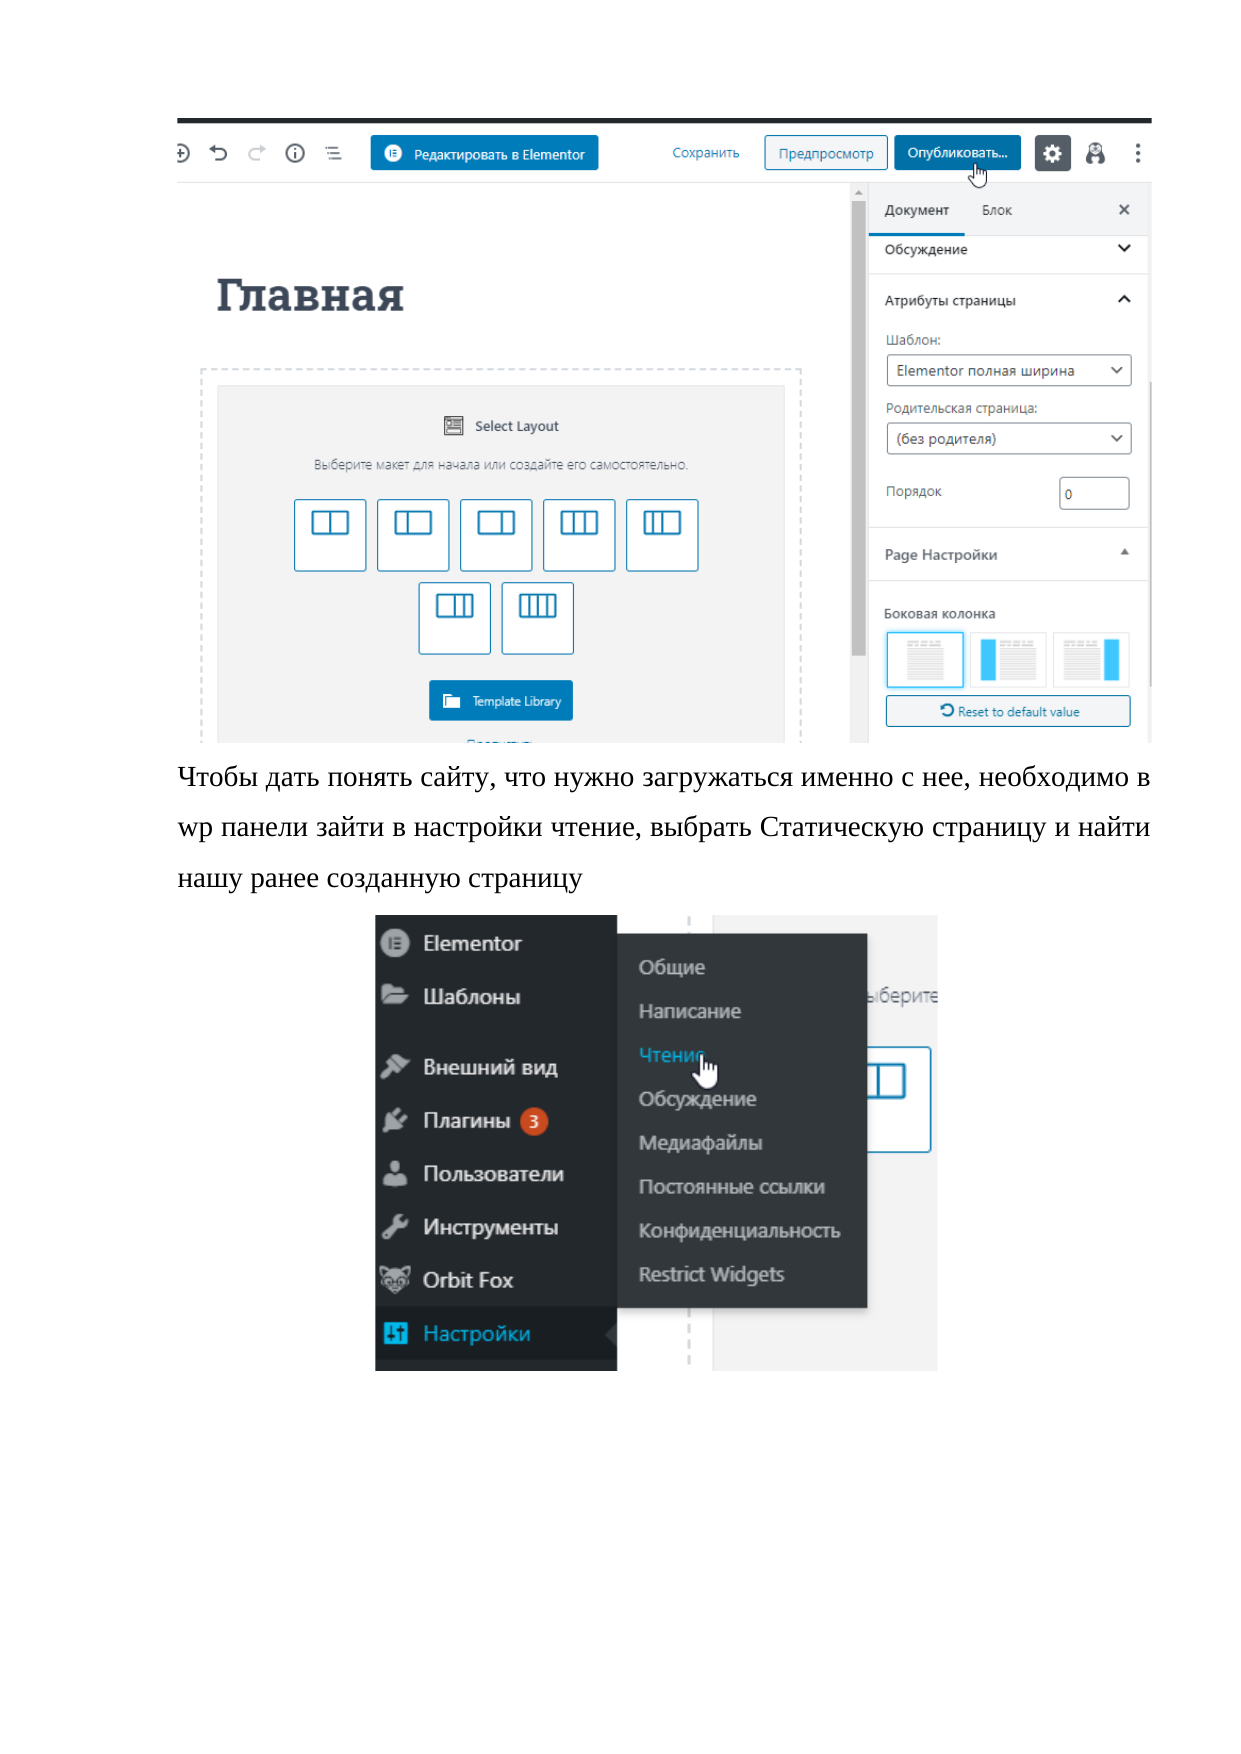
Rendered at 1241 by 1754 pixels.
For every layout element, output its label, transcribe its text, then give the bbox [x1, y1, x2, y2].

picture [375, 915, 938, 1371]
text Чтобы дать понять сайту, что нужно загружаться именно с нее, необходимо в wp панели зайти в настройки чтение, выбрать Статическую страницу и найти нашу ранее созданную страницу [177, 743, 1152, 893]
picture [177, 118, 1152, 743]
